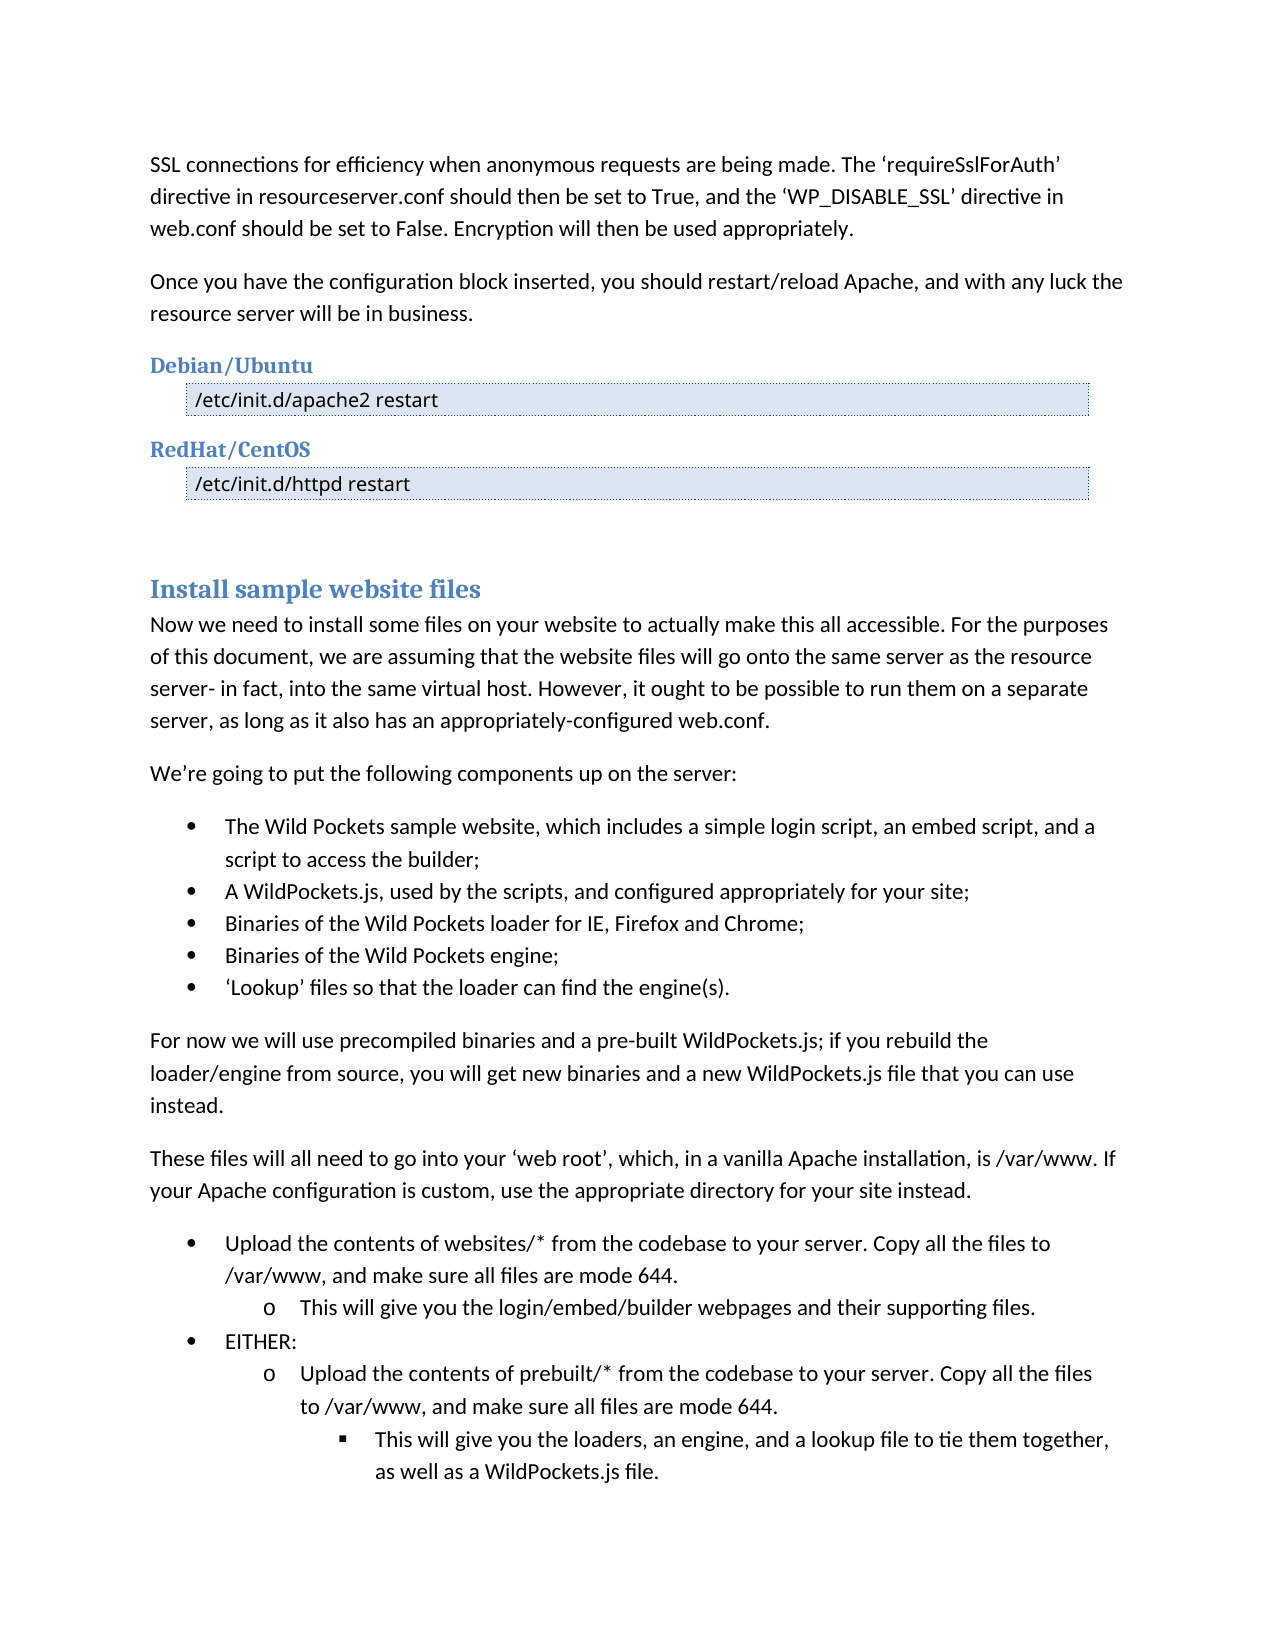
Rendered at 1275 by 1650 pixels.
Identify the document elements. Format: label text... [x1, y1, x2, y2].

subtitle Install sample website files [150, 574, 1125, 605]
list This will give you the loaders, an engine, and a lookup file to tie them together, as well as a WildPockets.js file. [337, 1425, 1125, 1485]
list Upload the contents of websites/* from the codebase to your server. Copy all the files to /var/www, and make sure all files are mode 644. [187, 1229, 1125, 1289]
subtitle Debian/Ubuntu [150, 353, 1125, 379]
list A WildPockets.js, used by the scripts, and configured appropriately for your site; [187, 877, 1125, 905]
list This will give you the login/embed/builder webpages and their supporting files. [262, 1293, 1125, 1323]
list Binaries of the Wild Pockets loader for IE, Firefox and Chrome; [187, 909, 1125, 937]
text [150, 150, 1125, 242]
list Binaries of the Wild Pockets engine; [187, 941, 1125, 969]
list ‘Lookup’ files so that the loader can find the engine(s). [187, 973, 1125, 1001]
list EITHER: [187, 1327, 1125, 1355]
list Upload the contents of prebuilt/* from the codebase to your server. Copy all the files to /var/www, and make sure all files are mode 644. [262, 1359, 1125, 1421]
text For now we will use precompiled binaries and a pre-built WildPockets.js; if you rebuild the loader/engine from source, you will get new binaries and a new WildPockets.js file that you can use instead. [150, 1026, 1125, 1119]
text These files will all need to go into your ‘web root’, which, in a vanilla Apache installation, is /var/www. If your Apache configuration is custom, use the appropriate directory for your site instead. [150, 1144, 1125, 1204]
text We’re going to put the following components up on the server: [150, 759, 1125, 787]
text /etc/init.d/httpd restart [186, 467, 1089, 500]
text /etc/init.d/apache2 restart [186, 383, 1089, 416]
list The Wild Pockets sample website, which includes a simple login script, an embed script, and a script to access the builder; [187, 812, 1125, 873]
subtitle RedHat/CentOS [150, 437, 1125, 463]
text Now we need to install some files on your website to actually make this all accessible. For the purposes of this document, we are assuming that the website files will go onto the same server as the resource server- in fact, into the same virtual host. However, it ought to be possible to run them on a separate server, as long as it also has an appropriately-configured web.conf. [150, 610, 1125, 734]
text Once you have the configuration block inserted, you should restart/reload Apache, and with any luck the resource server will be in business. [150, 267, 1125, 328]
